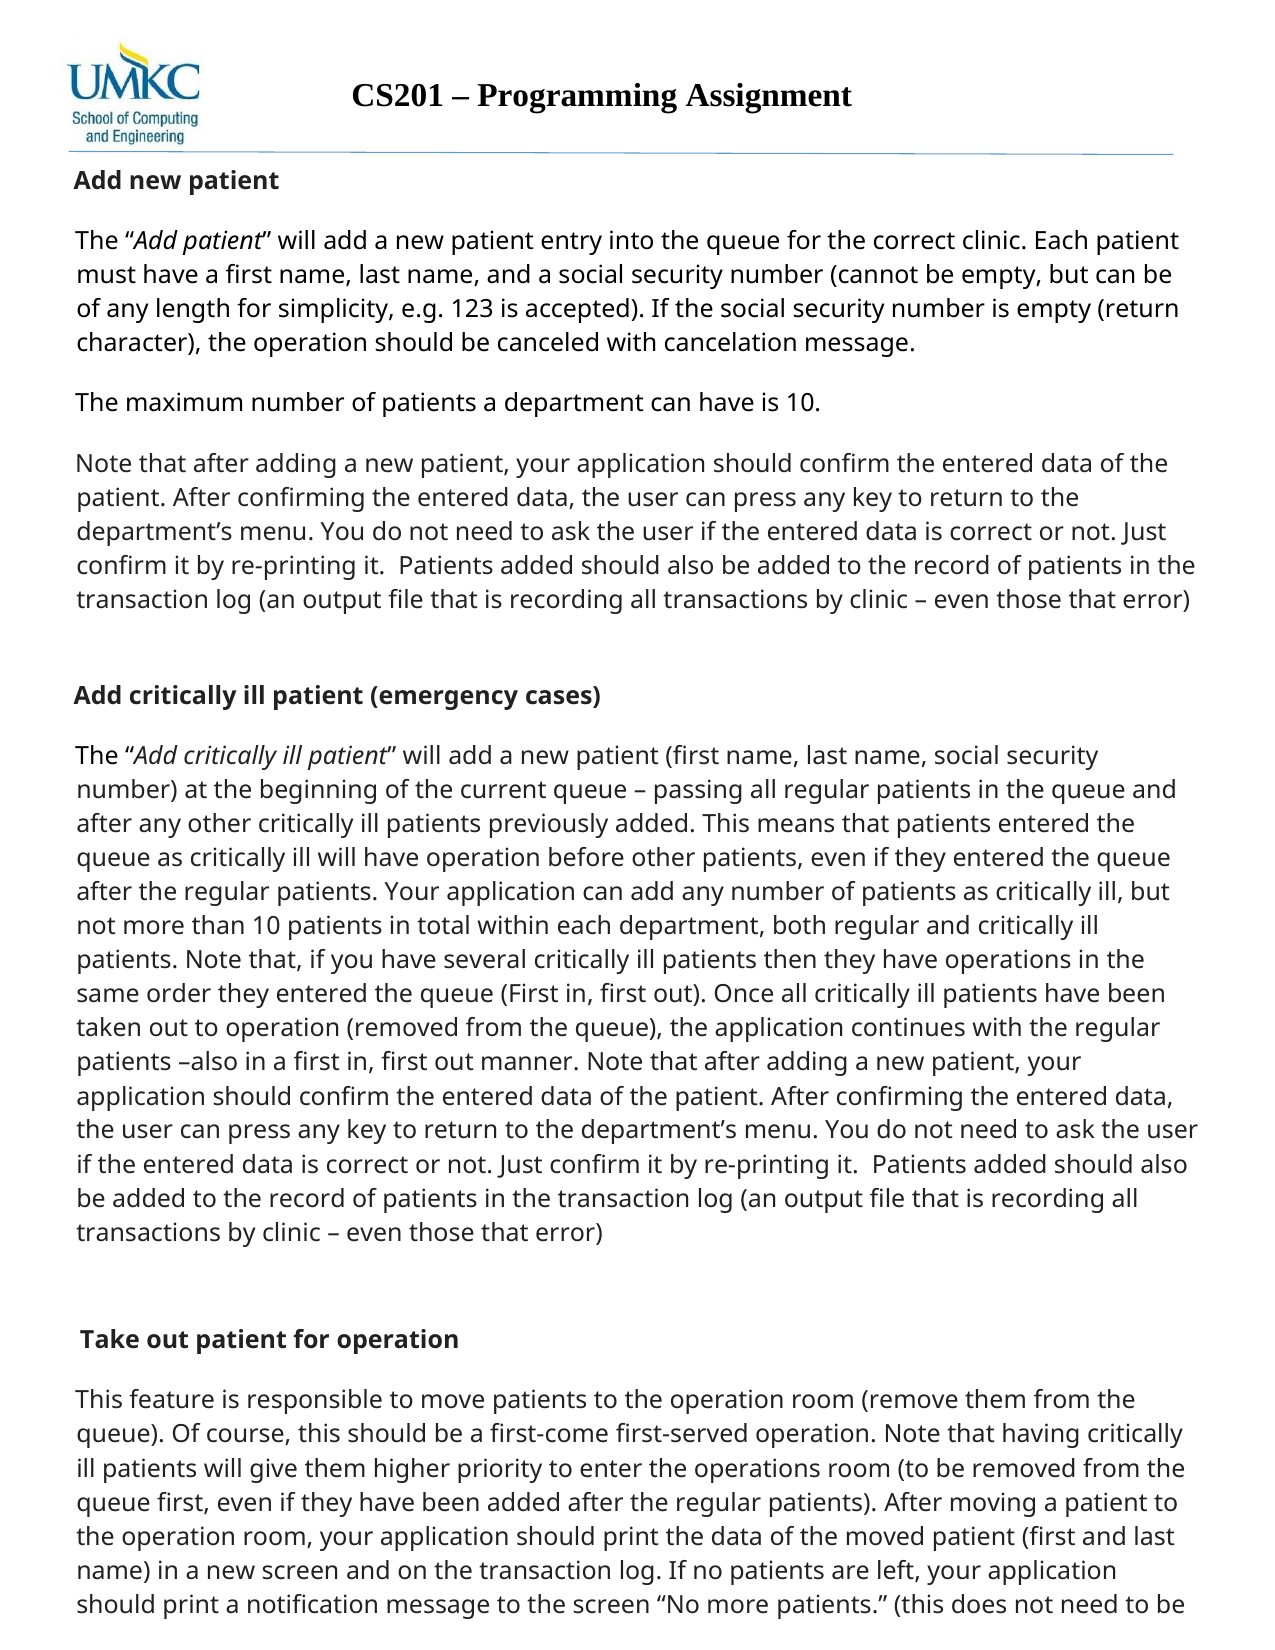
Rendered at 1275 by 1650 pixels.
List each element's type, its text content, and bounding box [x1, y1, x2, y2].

text The maximum number of patients a department can have is 10. [75, 385, 1200, 419]
subtitle Add new patient [60, 162, 1212, 197]
subtitle Take out patient for operation [60, 1322, 1212, 1356]
subtitle Add critically ill patient (emergency cases) [60, 677, 1212, 711]
text The “Add critically ill patient” will add a new patient (first name, last name, social security number) at the beginning of the current queue – passing all regular patients in the queue and after any other critically ill patients previously added. This means that patients entered the queue as critically ill will have operation before other patients, even if they entered the queue after the regular patients. Your application can add any number of patients as critically ill, but not more than 10 patients in total within each department, both regular and critically ill patients. Note that, if you have several critically ill patients then they have operations in the same order they entered the queue (First in, first out). Once all critically ill patients have been taken out to operation (removed from the queue), the application continues with the regular patients –also in a first in, first out manner. Note that after adding a new patient, your application should confirm the entered data of the patient. After confirming the entered data, the user can press any key to return to the department’s menu. You do not need to ask the user if the entered data is correct or not. Just confirm it by re-printing it. Patients added should also be added to the record of patients in the transaction log (an output file that is recording all transactions by clinic – even those that error) [75, 737, 1201, 1248]
text Note that after adding a new patient, your application should confirm the entered data of the patient. After confirming the entered data, the user can press any key to return to the department’s menu. You do not need to ask the user if the entered data is correct or not. Just confirm it by re-printing it. Patients added should also be added to the record of patients in the transaction log (an output file that is recording all transactions by clinic – even those that error) [75, 445, 1200, 616]
text The “Add patient” will add a new patient entry into the queue for the correct clinic. Each patient must have a first name, last name, and a social security number (cannot be empty, but can be of any length for simplicity, e.g. 123 is accepted). If the social security number is empty (return character), the operation should be canceled with cancelation message. [75, 223, 1200, 359]
picture [61, 36, 204, 150]
